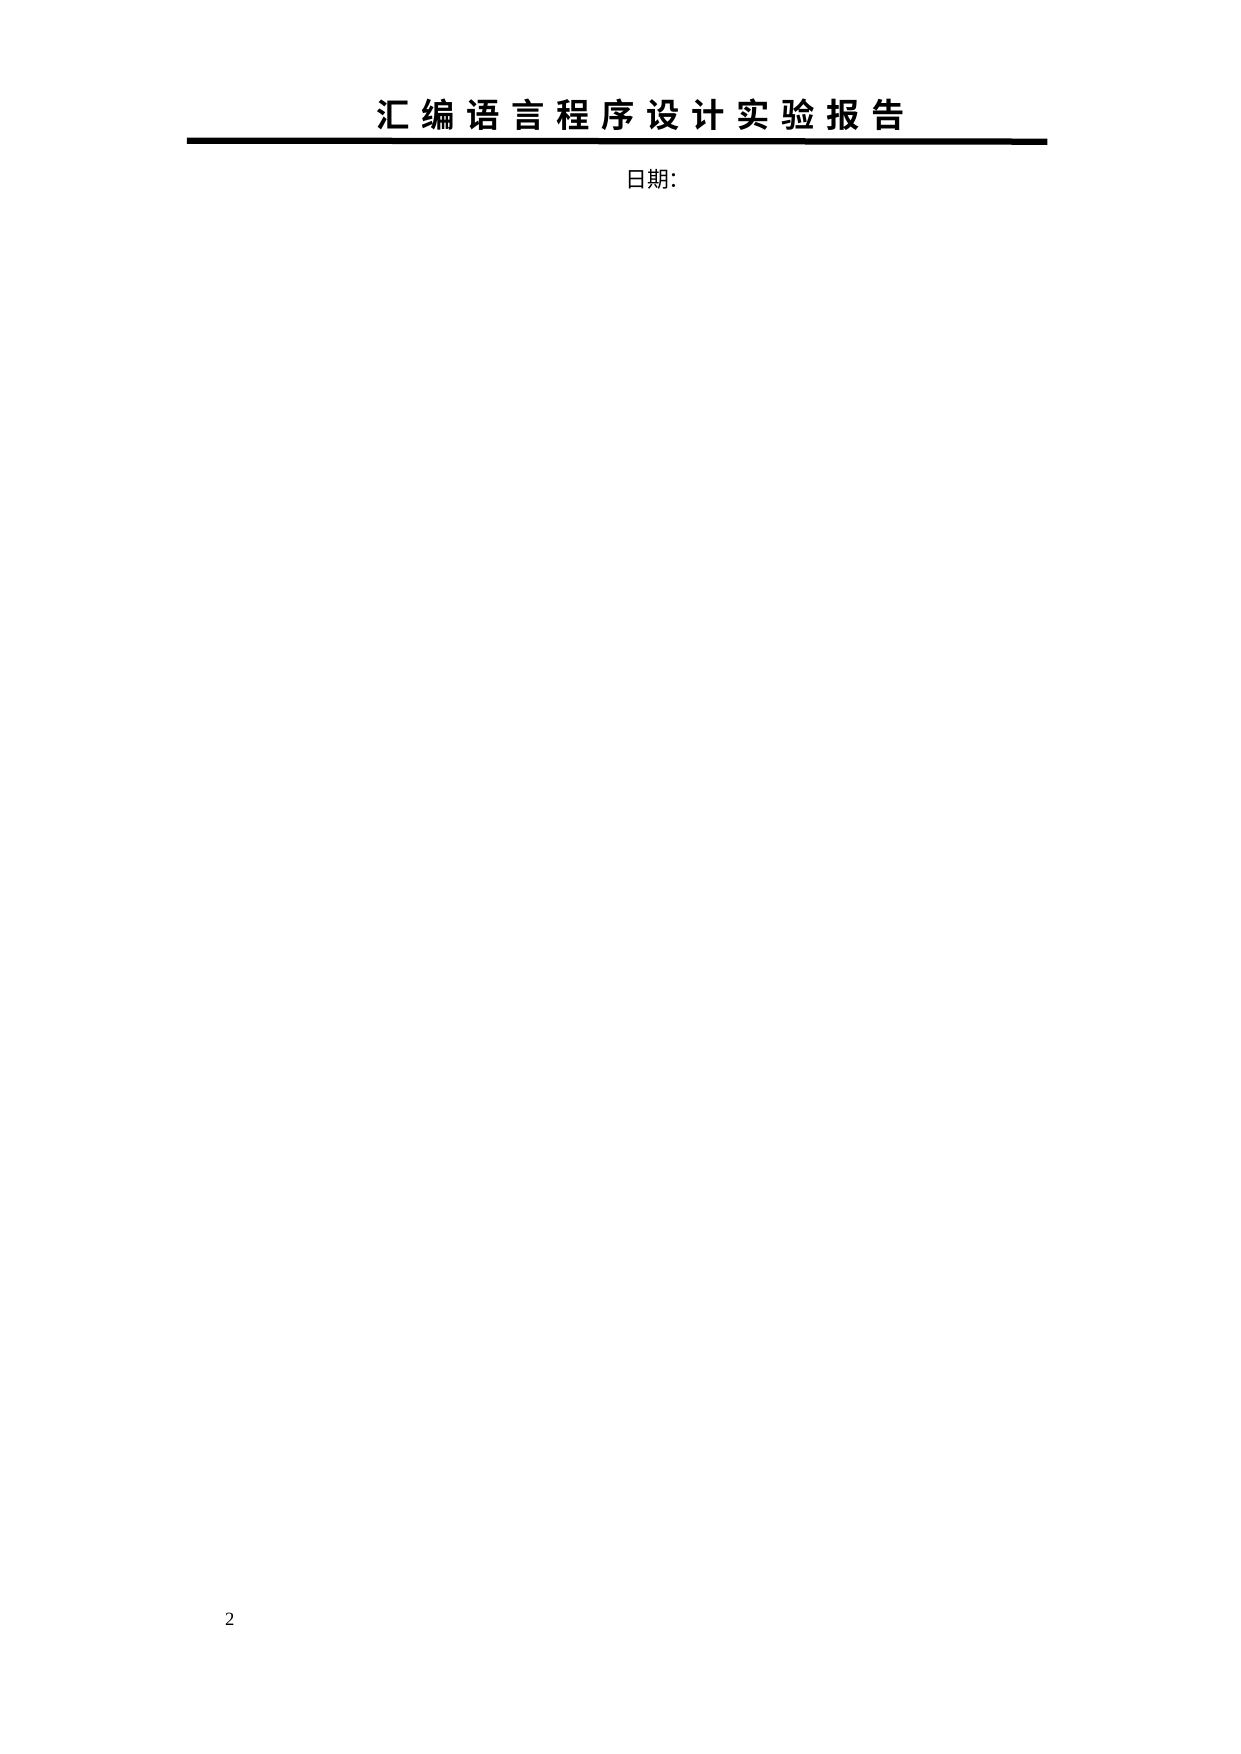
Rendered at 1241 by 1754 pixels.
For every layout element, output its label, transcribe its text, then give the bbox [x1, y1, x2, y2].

text 日期： [187, 162, 1053, 194]
